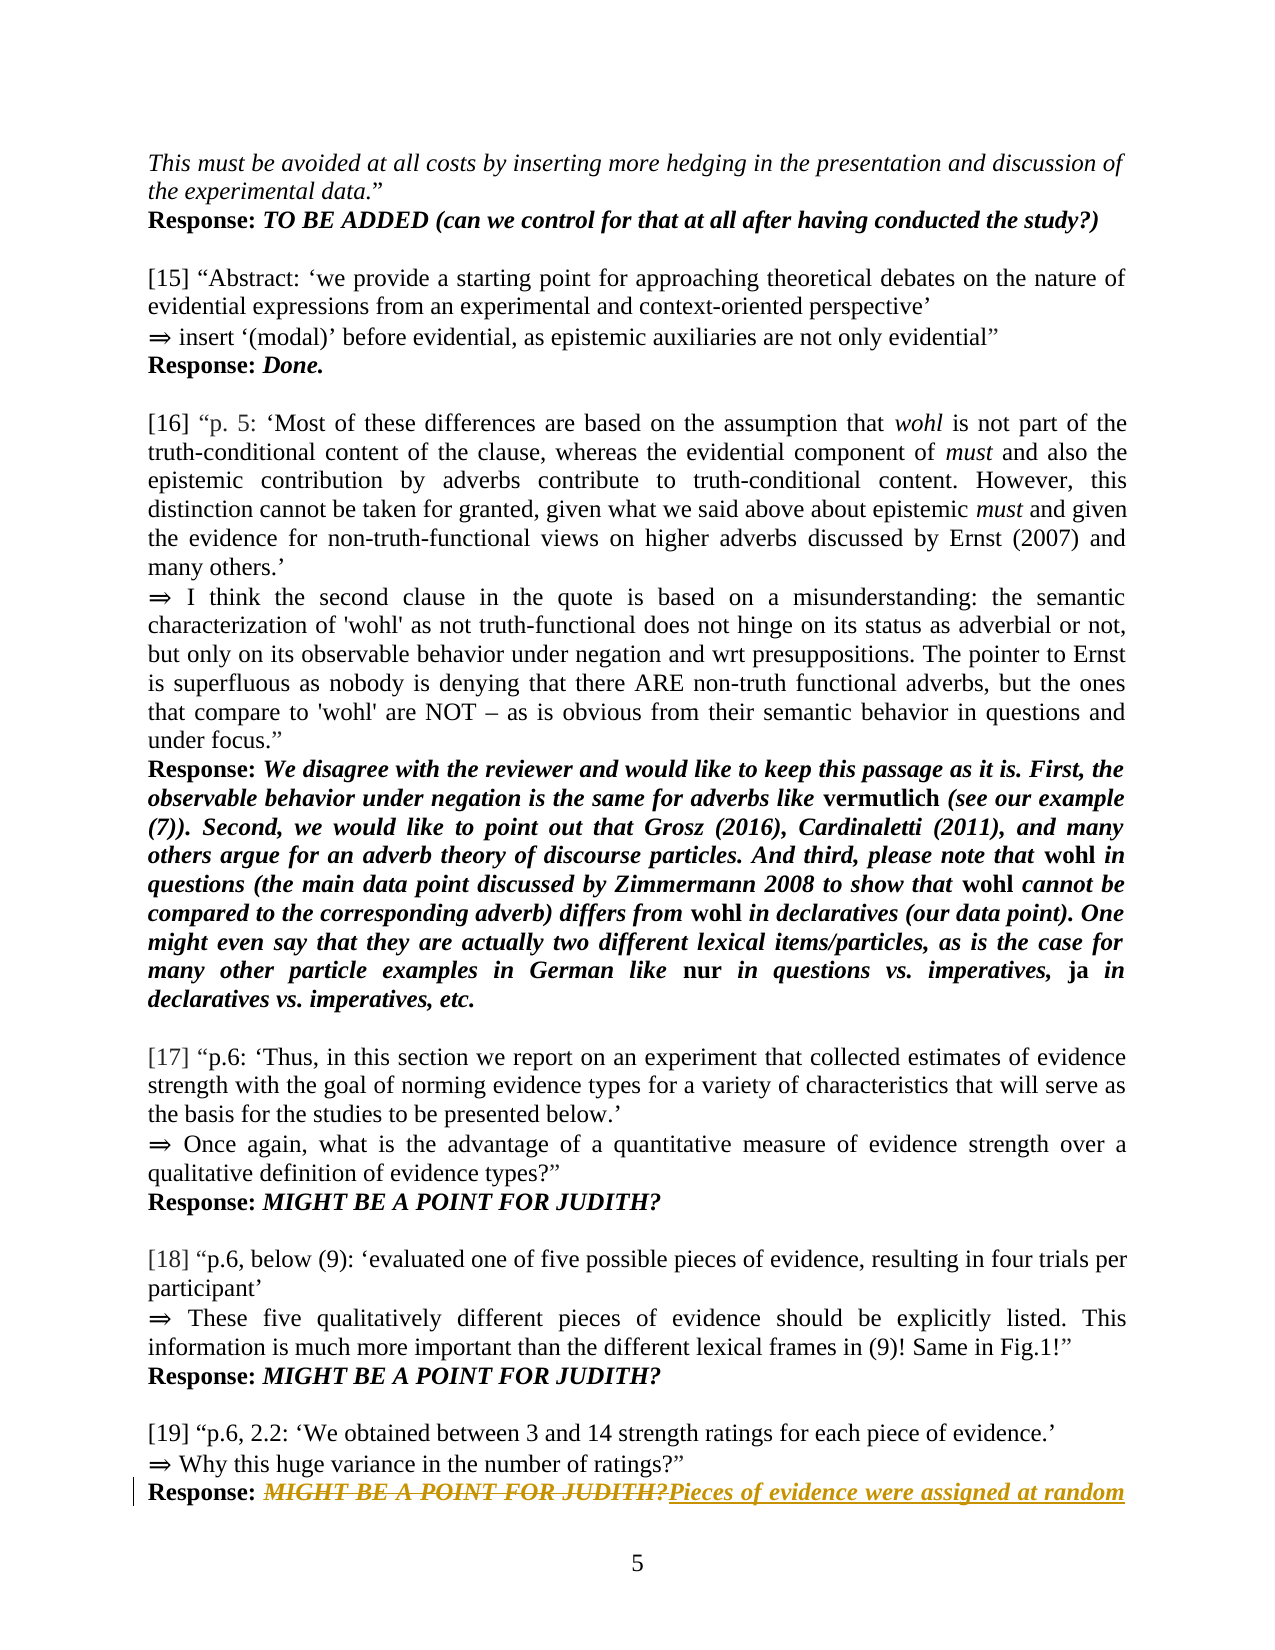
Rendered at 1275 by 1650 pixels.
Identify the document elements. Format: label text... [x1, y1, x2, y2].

text Response: We disagree with the reviewer and would like to keep this passage as it is. First, the observable behavior under negation is the same for adverbs like vermutlich (see our example (7)). Second, we would like to point out that Grosz (2016), Cardinaletti (2011), and many others argue for an adverb theory of discourse particles. And third, please note that wohl in questions (the main data point discussed by Zimmermann 2008 to show that wohl cannot be compared to the corresponding adverb) differs from wohl in declaratives (our data point). One might even say that they are actually two different lexical items/particles, as is the case for many other particle examples in German like nur in questions vs. imperatives, ja in declaratives vs. imperatives, etc. [148, 754, 1127, 1013]
text [17] “p.6: ‘Thus, in this section we report on an experiment that collected estimates of evidence strength with the goal of norming evidence types for a variety of characteristics that will serve as the basis for the studies to be presented below.’ [148, 1042, 1127, 1128]
text ⇒ Once again, what is the advantage of a quantitative measure of evidence strength over a qualitative definition of evidence types?” [148, 1128, 1127, 1187]
text [18] “p.6, below (9): ‘evaluated one of five possible pieces of evidence, resulting in four trials per participant’ [148, 1244, 1127, 1302]
text ⇒ I think the second clause in the quote is based on a misunderstanding: the semantic characterization of 'wohl' as not truth-functional does not hinge on its status as adverbial or not, but only on its observable behavior under negation and wrt presuppositions. The pointer to Ernst is superfluous as nobody is denying that there ARE non-truth functional adverbs, but the ones that compare to 'wohl' are NOT – as is obvious from their semantic behavior in questions and under focus.” [148, 580, 1127, 754]
text [16] “p. 5: ‘Most of these differences are based on the assumption that wohl is not part of the truth-conditional content of the clause, whereas the evidential component of must and also the epistemic contribution by adverbs contribute to truth-conditional content. However, this distinction cannot be taken for granted, given what we said above about epistemic must and given the evidence for non-truth-functional views on higher adverbs discussed by Ernst (2007) and many others.’ [148, 408, 1127, 580]
text ⇒ insert ‘(modal)’ before evidential, as epistemic auxiliaries are not only evidential” [148, 320, 1127, 350]
text [19] “p.6, 2.2: ‘We obtained between 3 and 14 strength ratings for each piece of evidence.’ [148, 1418, 1127, 1447]
text Response: MIGHT BE A POINT FOR JUDITH? [148, 1361, 1127, 1390]
text ⇒ Why this huge variance in the number of ratings?” [148, 1447, 1127, 1477]
text Response: [148, 1477, 1127, 1506]
text Response: TO BE ADDED (can we control for that at all after having conducted the study?) [148, 205, 1127, 234]
text Response: MIGHT BE A POINT FOR JUDITH? [148, 1187, 1127, 1216]
text [15] “Abstract: ‘we provide a starting point for approaching theoretical debates on the nature of evidential expressions from an experimental and context-oriented perspective’ [148, 263, 1127, 320]
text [148, 148, 1127, 205]
text ⇒ These five qualitatively different pieces of evidence should be explicitly listed. This information is much more important than the different lexical frames in (9)! Same in Fig.1!” [148, 1302, 1127, 1361]
text Response: Done. [148, 350, 1127, 379]
